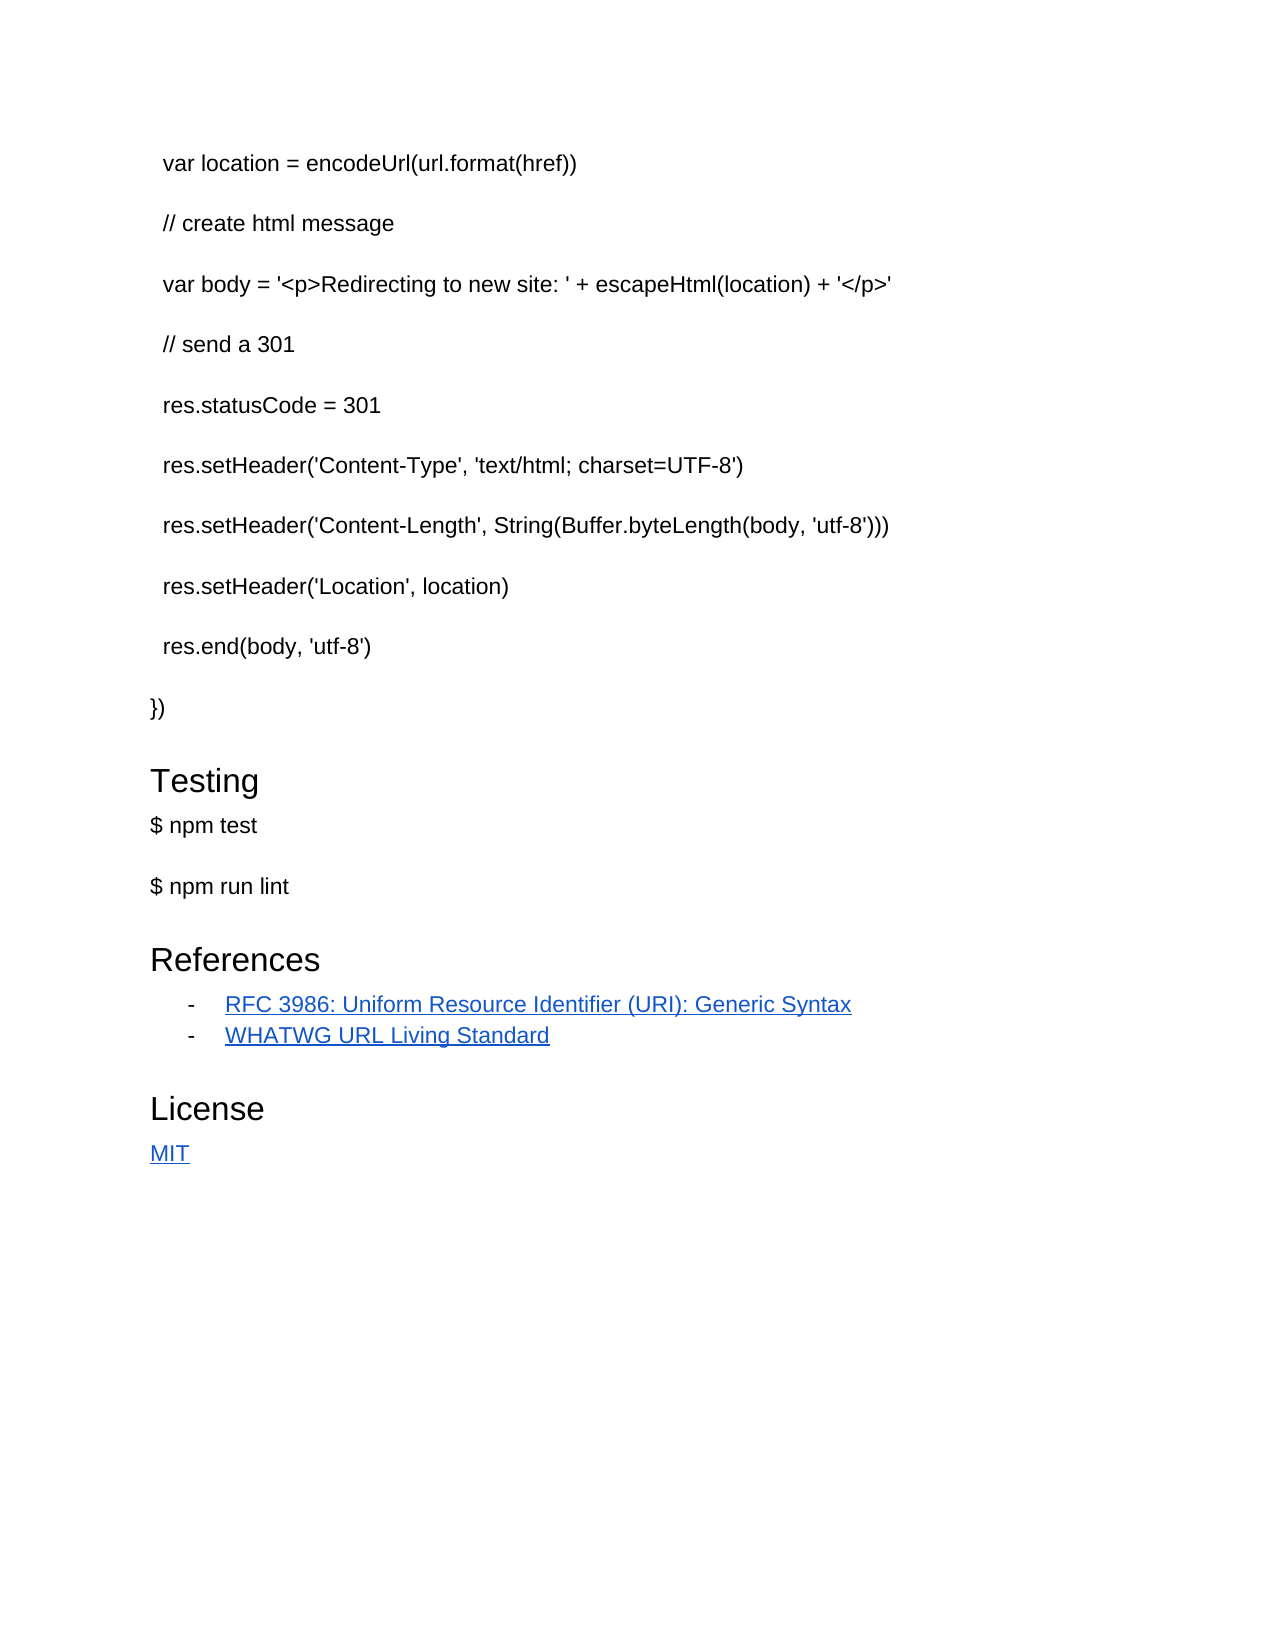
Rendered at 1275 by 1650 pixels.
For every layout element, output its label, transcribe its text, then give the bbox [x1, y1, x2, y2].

text res.setHeader('Content-Type', 'text/html; charset=UTF-8') [150, 452, 1125, 478]
text // send a 301 [150, 331, 1125, 358]
text var location = encodeUrl(url.format(href)) [150, 150, 1125, 176]
text // create html message [150, 210, 1125, 237]
text res.setHeader('Location', location) [150, 573, 1125, 599]
text MIT [150, 1140, 1125, 1167]
text res.end(body, 'utf-8') [150, 633, 1125, 660]
text res.setHeader('Content-Length', String(Buffer.byteLength(body, 'utf-8'))) [150, 512, 1125, 539]
subtitle Testing [150, 761, 1125, 800]
list WHATWG URL Living Standard [187, 1022, 1125, 1048]
list RFC 3986: Uniform Resource Identifier (URI): Generic Syntax [187, 991, 1125, 1018]
text res.statusCode = 301 [150, 392, 1125, 418]
text var body = '<p>Redirecting to new site: ' + escapeHtml(location) + '</p>' [150, 271, 1125, 297]
subtitle References [150, 941, 1125, 979]
subtitle License [150, 1089, 1125, 1128]
text }) [150, 694, 1125, 720]
text $ npm test [150, 812, 1125, 839]
text $ npm run lint [150, 873, 1125, 899]
